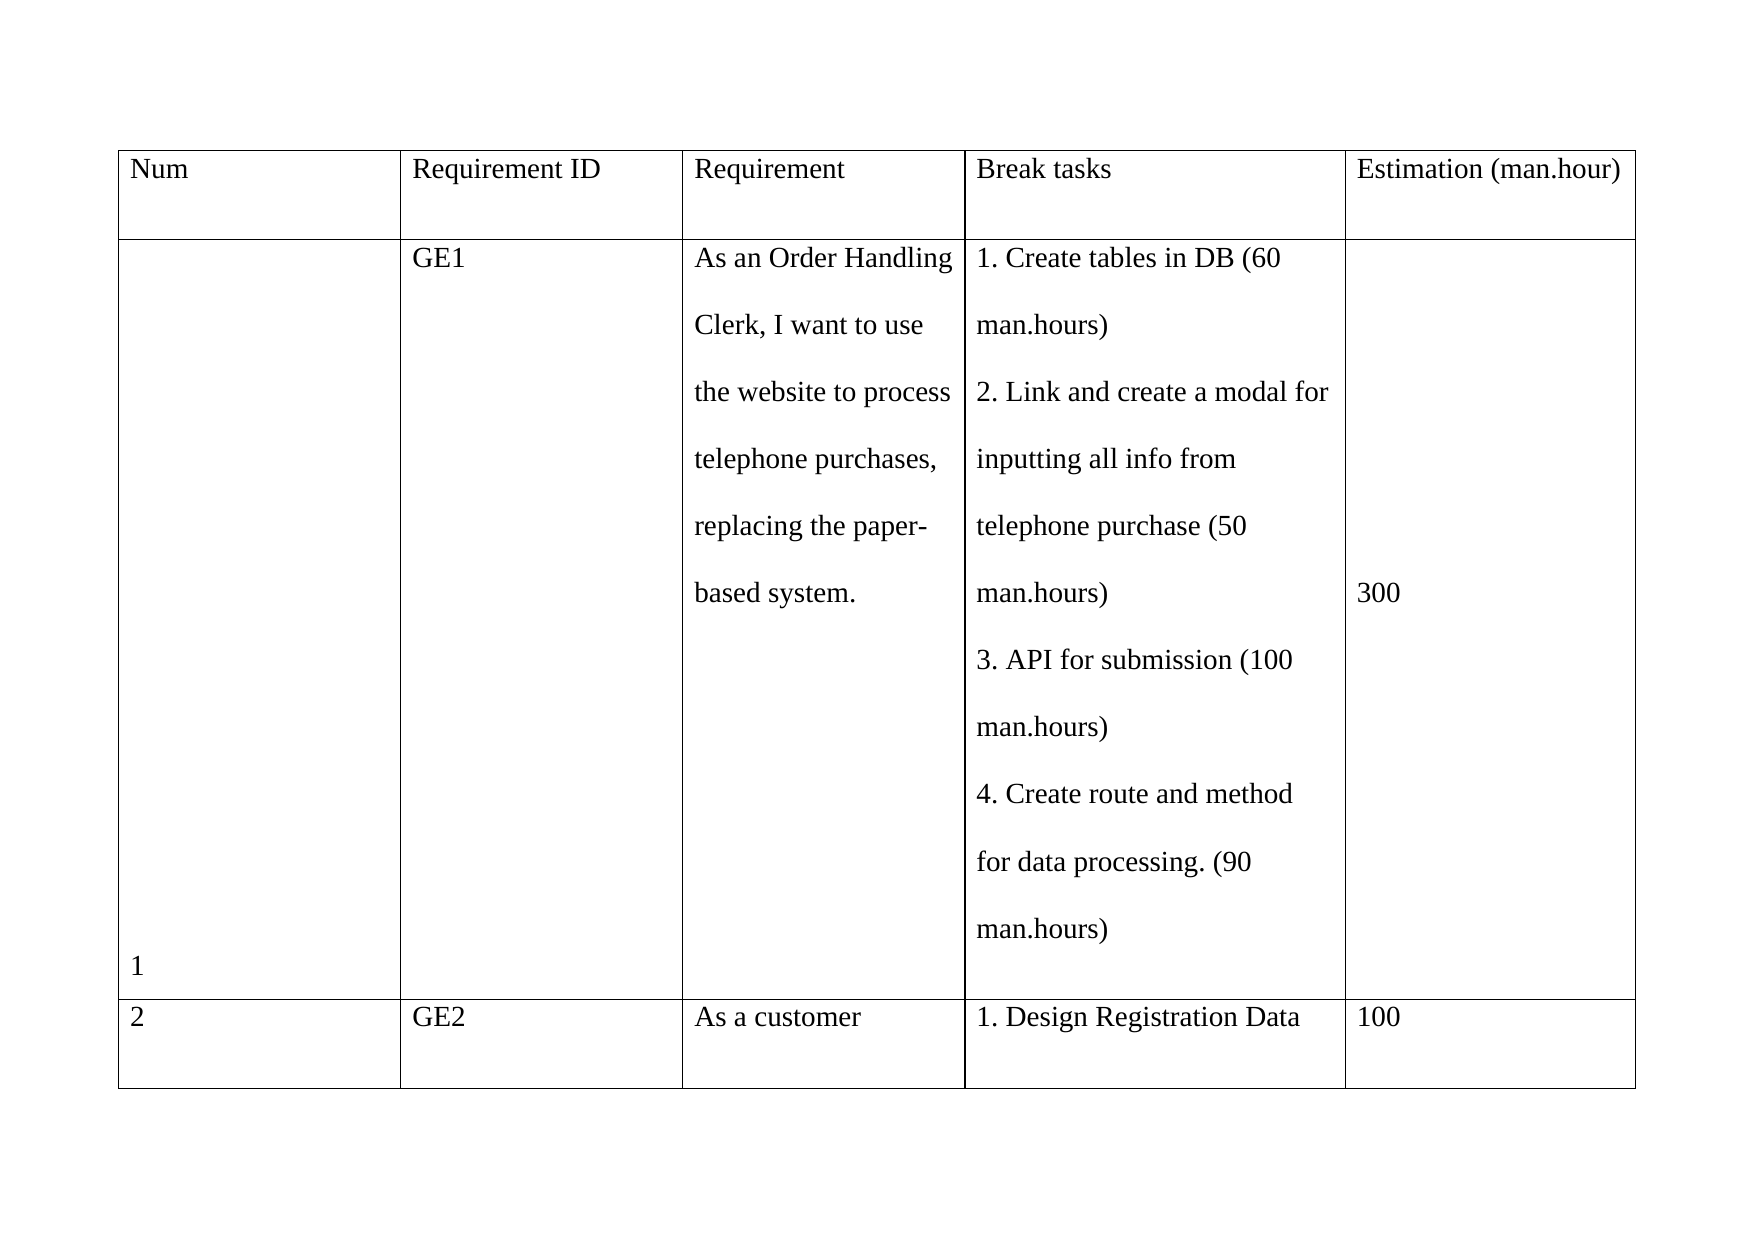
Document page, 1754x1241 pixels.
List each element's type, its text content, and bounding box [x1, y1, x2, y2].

table_cell 1. Create tables in DB (60 man.hours) 2. Link and create a modal for inputting all info from telephone purchase (50 man.hours) 3. API for submission (100 man.hours) 4. Create route and method for data processing. (90 man.hours) [966, 240, 1345, 998]
table_cell 300 [1346, 240, 1635, 998]
table_cell 2 [119, 1000, 400, 1087]
table_header Break tasks [966, 151, 1345, 239]
table_header Estimation (man.hour) [1346, 151, 1635, 239]
table_cell GE2 [401, 1000, 682, 1087]
table_cell 1 [119, 240, 400, 998]
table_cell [966, 1000, 1345, 1087]
table_header Requirement ID [401, 151, 682, 239]
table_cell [683, 1000, 964, 1087]
table_cell GE1 [401, 240, 682, 998]
table_header Requirement [683, 151, 964, 239]
table_cell 100 [1346, 1000, 1635, 1087]
table_cell As an Order Handling Clerk, I want to use the website to process telephone purchases, replacing the paper-based system. [683, 240, 964, 998]
table_header Num [119, 151, 400, 239]
